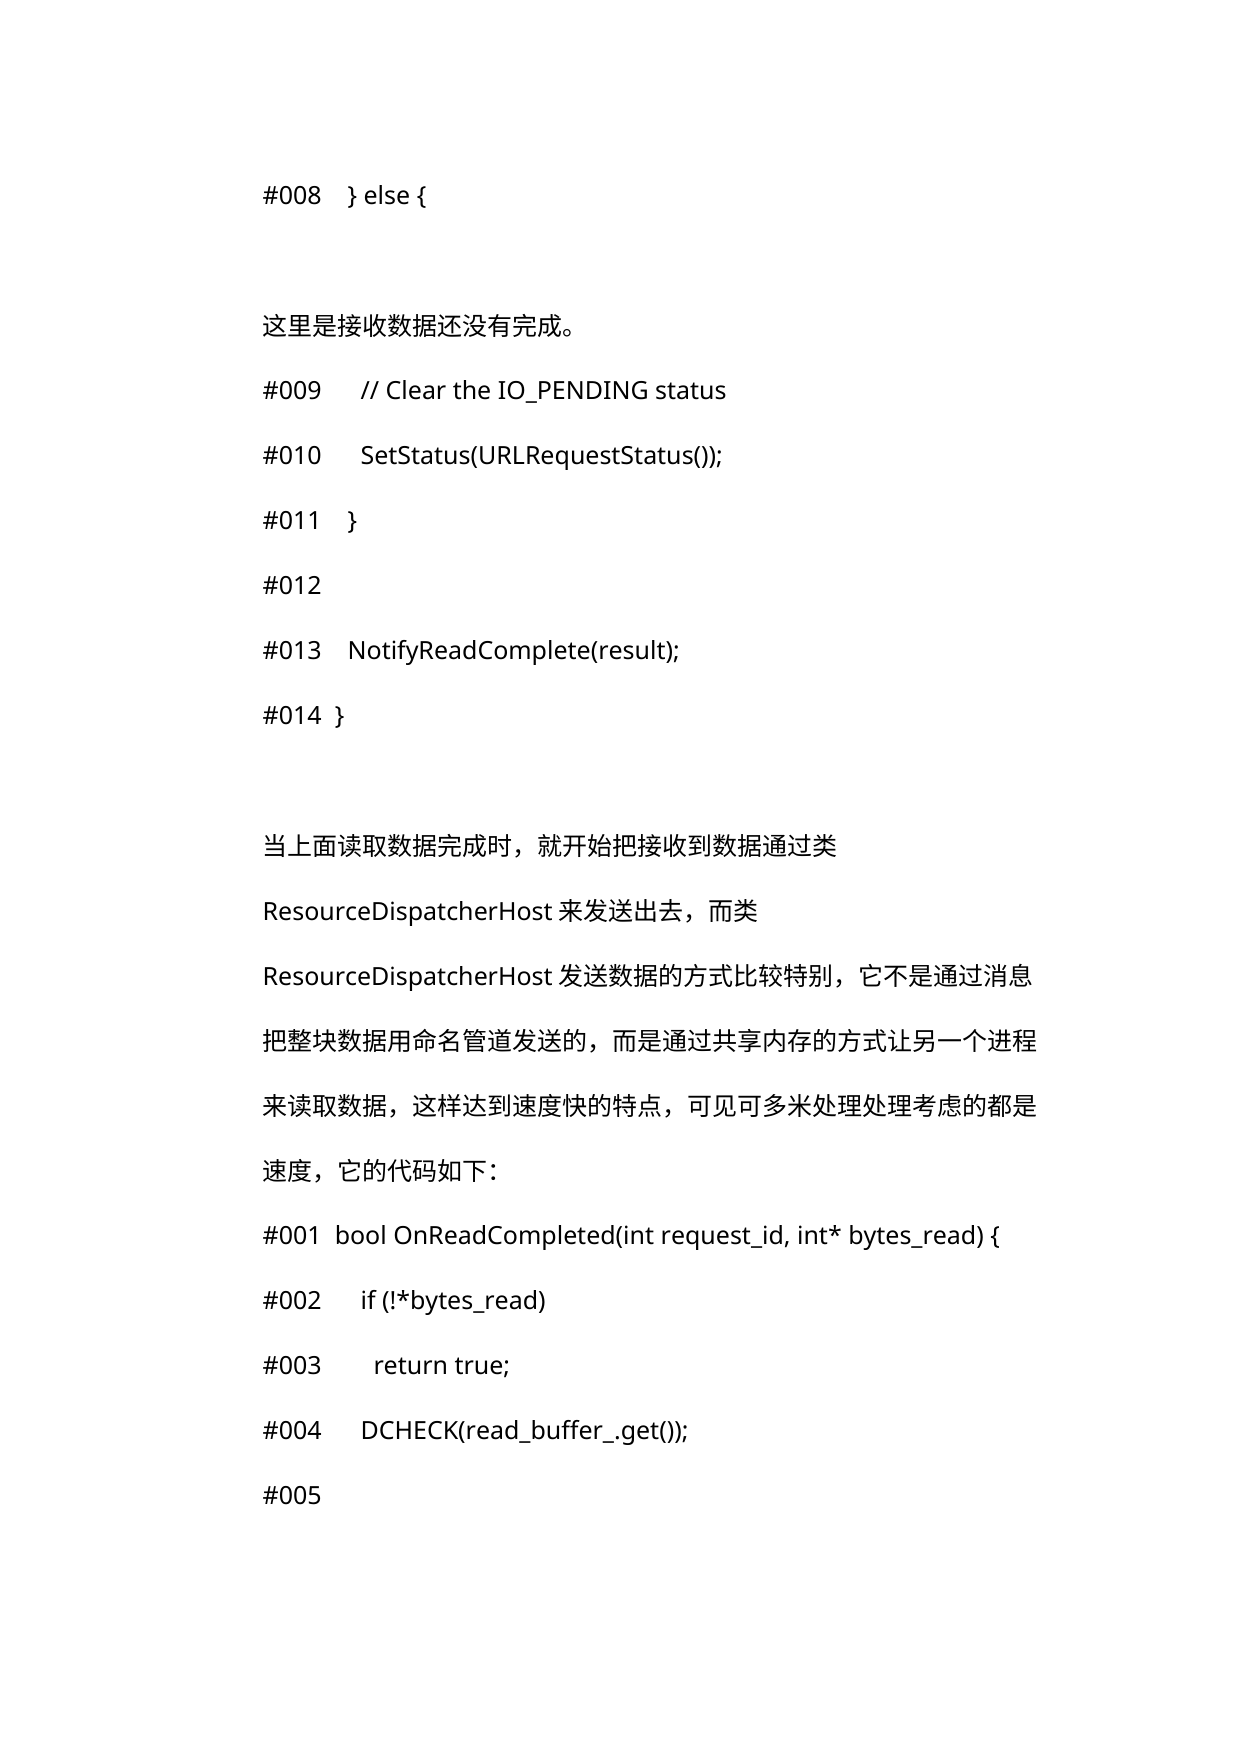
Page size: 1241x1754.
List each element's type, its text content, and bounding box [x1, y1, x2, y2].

text #004 DCHECK(read_buffer_.get()); [262, 1397, 1053, 1462]
text #008 } else { [262, 162, 1053, 227]
text #005 [262, 1462, 1053, 1527]
text #009 // Clear the IO_PENDING status [262, 357, 1053, 422]
text #013 NotifyReadComplete(result); [262, 617, 1053, 682]
text #010 SetStatus(URLRequestStatus()); [262, 422, 1053, 487]
text 这里是接收数据还没有完成。 [262, 292, 1053, 357]
text #001 bool OnReadCompleted(int request_id, int* bytes_read) { [262, 1202, 1053, 1267]
text #003 return true; [262, 1332, 1053, 1397]
text #012 [262, 552, 1053, 617]
text 当上面读取数据完成时，就开始把接收到数据通过类ResourceDispatcherHost来发送出去，而类ResourceDispatcherHost发送数据的方式比较特别，它不是通过消息把整块数据用命名管道发送的，而是通过共享内存的方式让另一个进程来读取数据，这样达到速度快的特点，可见可多米处理处理考虑的都是速度，它的代码如下： [262, 812, 1053, 1202]
text #002 if (!*bytes_read) [262, 1267, 1053, 1332]
text #011 } [262, 487, 1053, 552]
text #014 } [262, 682, 1053, 747]
